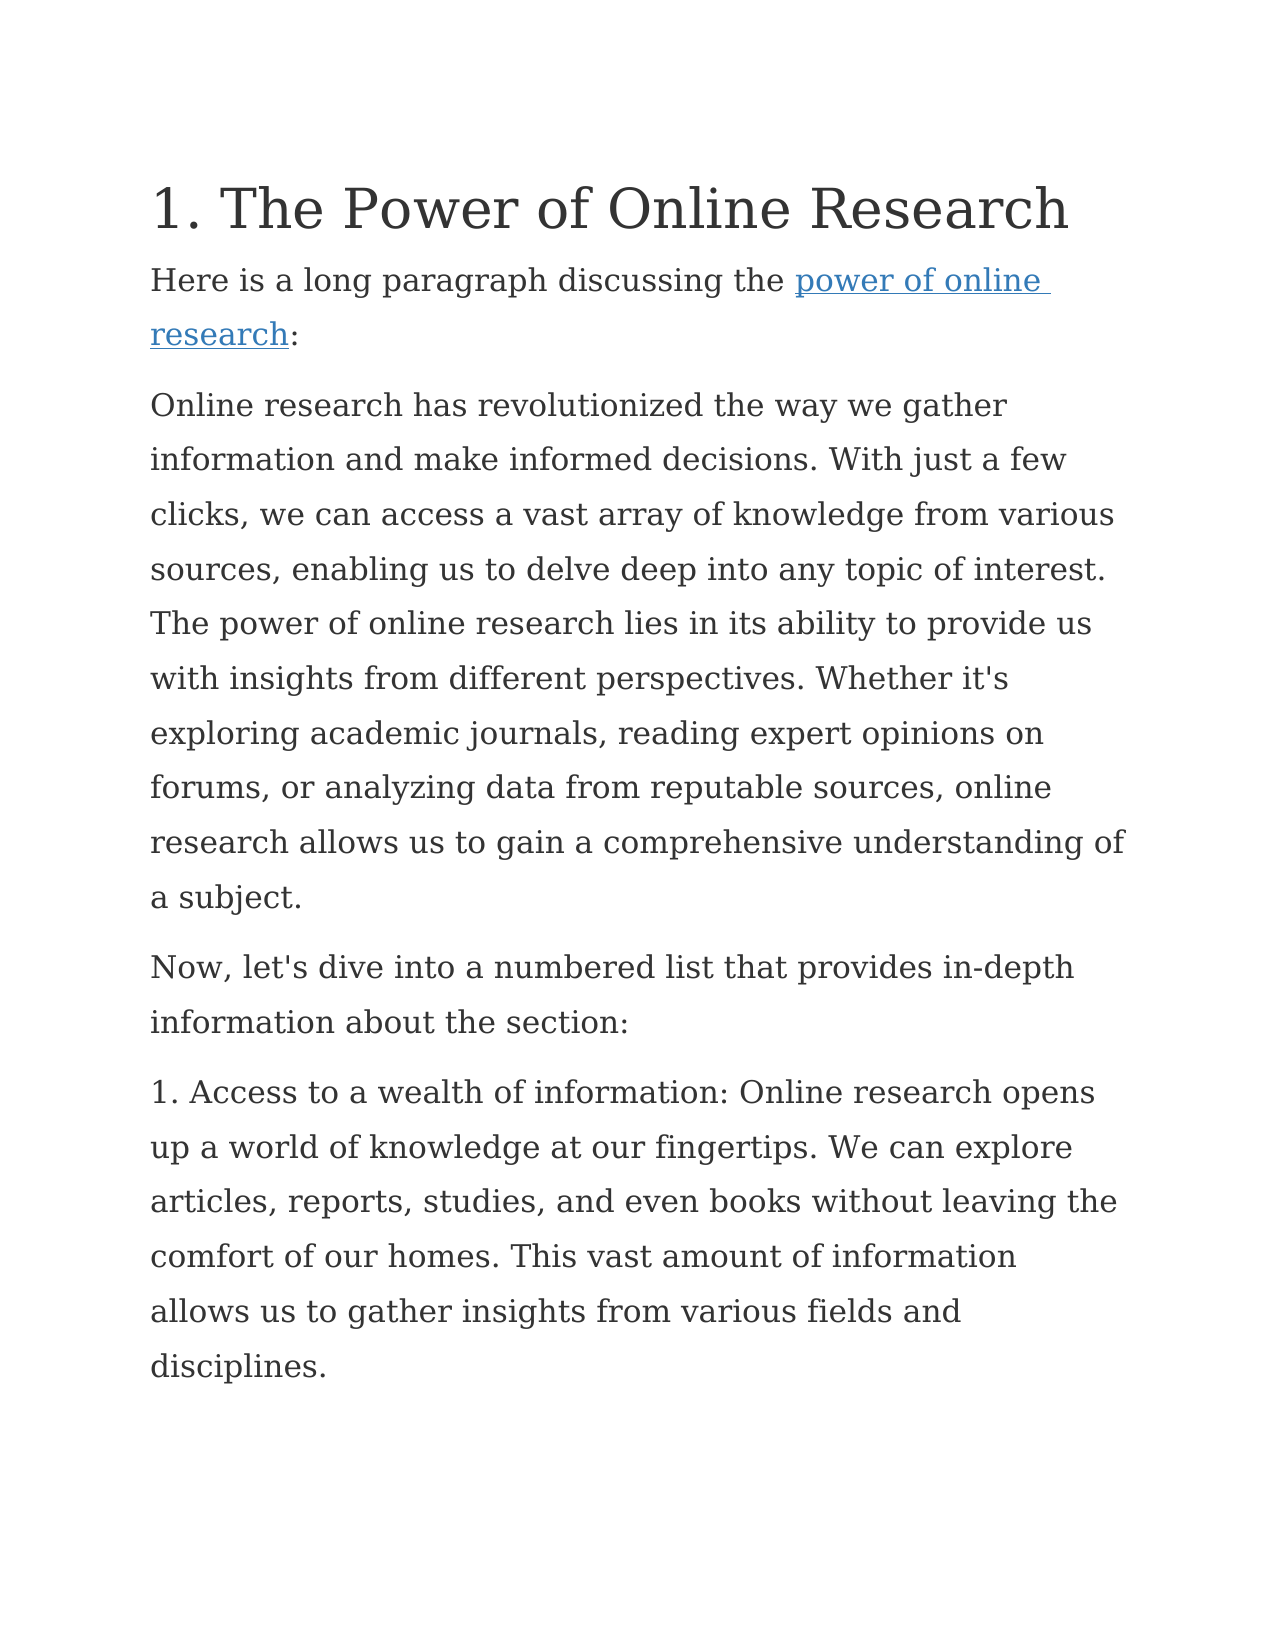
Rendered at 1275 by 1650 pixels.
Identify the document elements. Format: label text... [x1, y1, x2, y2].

text 1. The Power of Online Research [150, 173, 1125, 240]
text Here is a long paragraph discussing the power of online research: [150, 243, 1125, 352]
text Online research has revolutionized the way we gather information and make informed decisions. With just a few clicks, we can access a vast array of knowledge from various sources, enabling us to delve deep into any topic of interest. The power of online research lies in its ability to provide us with insights from different perspectives. Whether it's exploring academic journals, reading expert opinions on forums, or analyzing data from reputable sources, online research allows us to gain a comprehensive understanding of a subject. [150, 368, 1125, 915]
text Now, let's dive into a numbered list that provides in-depth information about the section: [150, 930, 1125, 1040]
text 1. Access to a wealth of information: Online research opens up a world of knowledge at our fingertips. We can explore articles, reports, studies, and even books without leaving the comfort of our homes. This vast amount of information allows us to gather insights from various fields and disciplines. [150, 1055, 1125, 1383]
